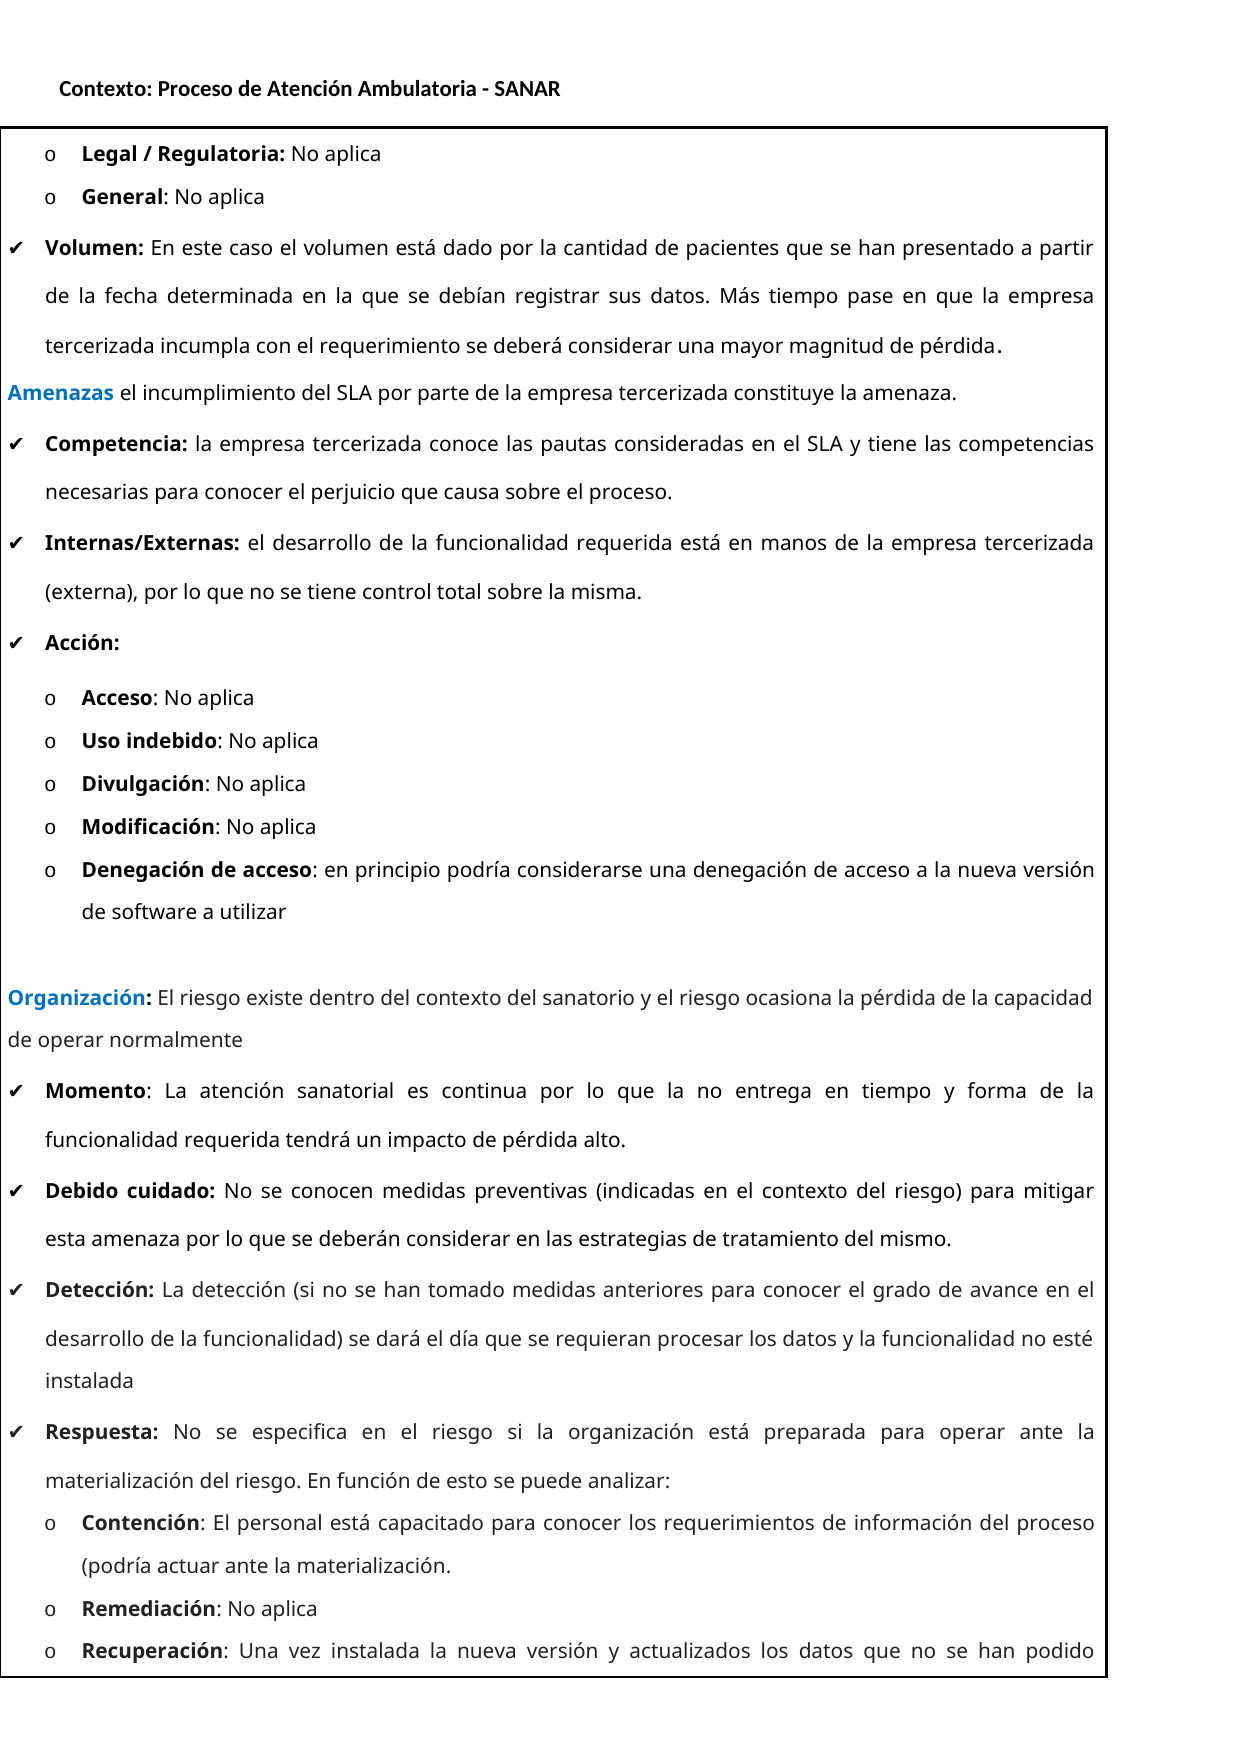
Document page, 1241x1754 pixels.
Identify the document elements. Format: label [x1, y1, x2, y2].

table_cell [1, 129, 1105, 1676]
